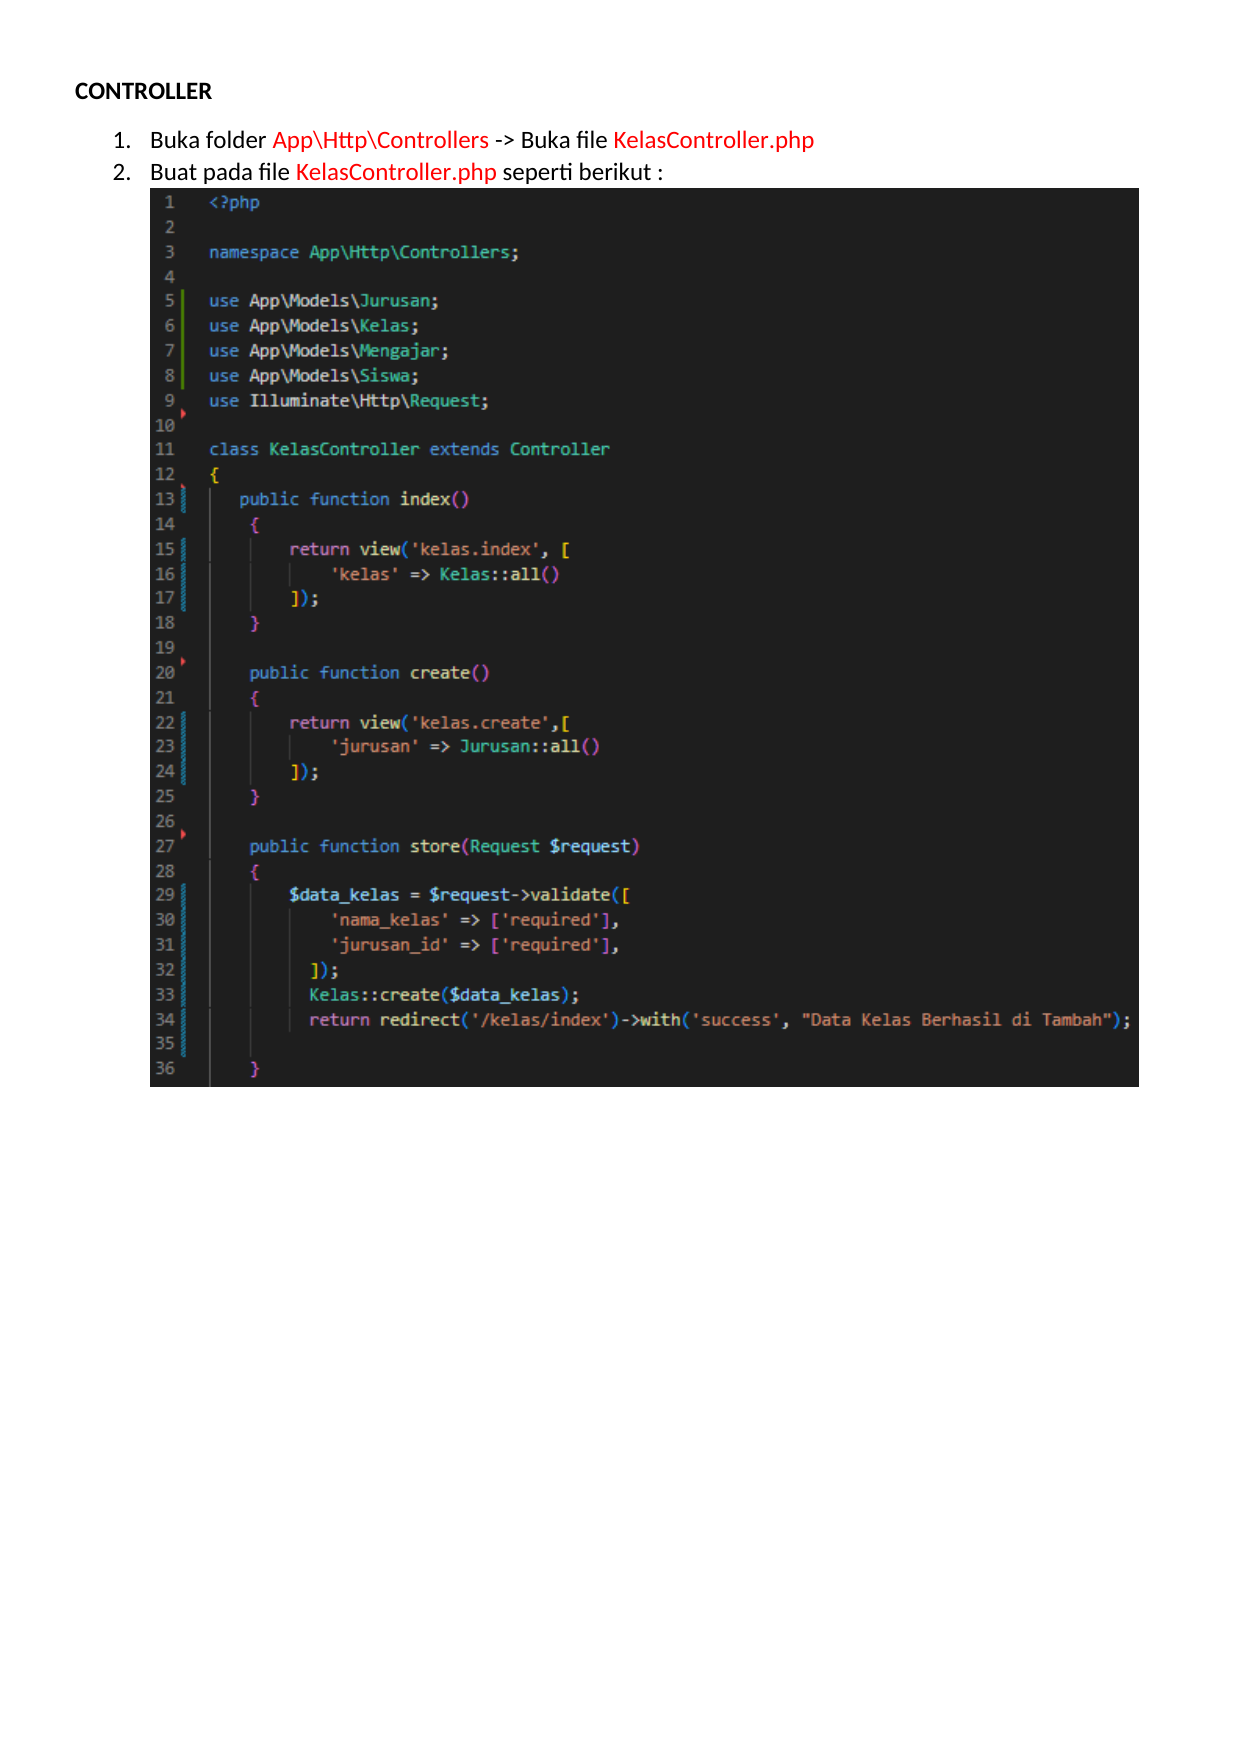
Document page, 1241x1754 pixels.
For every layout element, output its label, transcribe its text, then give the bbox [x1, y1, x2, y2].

text CONTROLLER [75, 75, 1165, 106]
list Buat pada file KelasController.php seperti berikut : [112, 156, 1165, 187]
picture [150, 188, 1139, 1087]
list Buka folder App\Http\Controllers -> Buka file KelasController.php [112, 124, 1165, 154]
